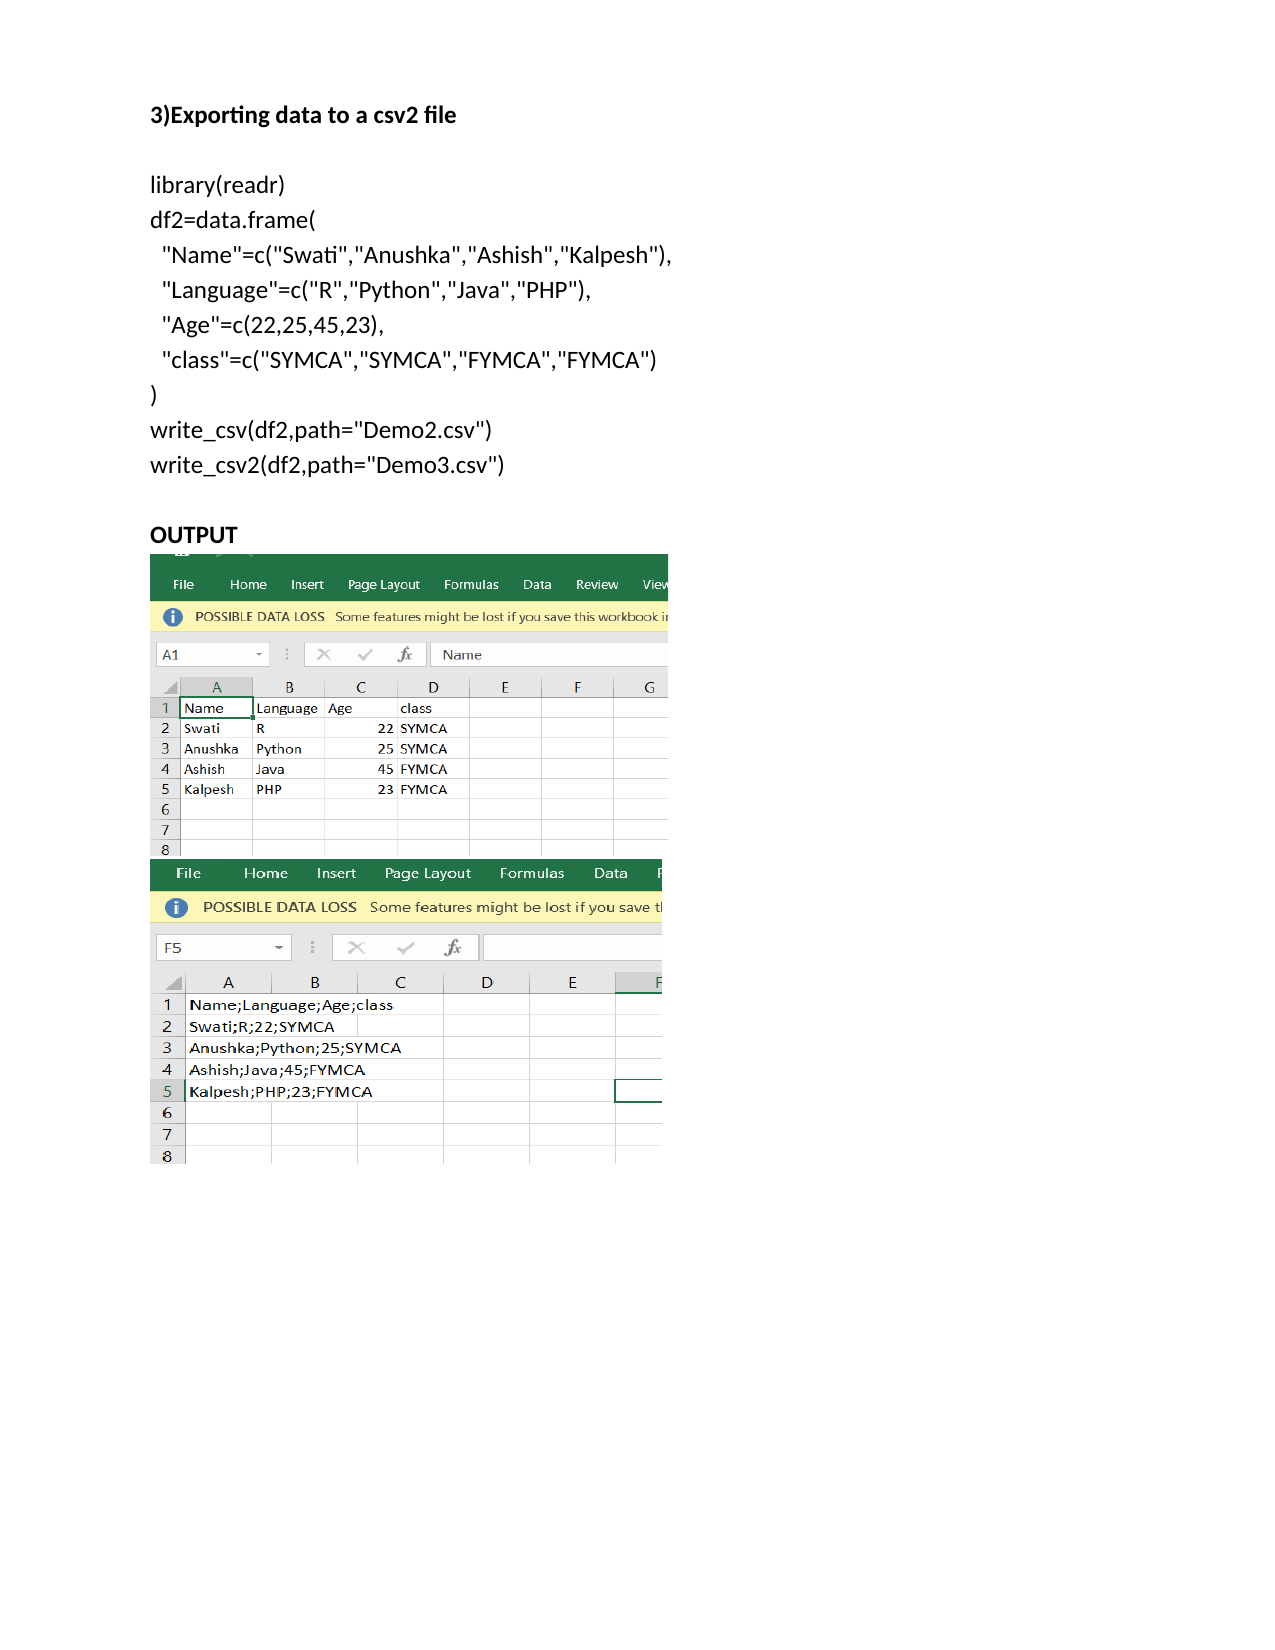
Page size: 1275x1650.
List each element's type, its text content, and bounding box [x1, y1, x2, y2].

picture [150, 859, 662, 1164]
text "class"=c("SYMCA","SYMCA","FYMCA","FYMCA") [150, 344, 1125, 375]
text "Age"=c(22,25,45,23), [150, 309, 1125, 340]
text 3)Exporting data to a csv2 file [150, 99, 1125, 130]
text ) [150, 379, 1125, 410]
text "Name"=c("Swati","Anushka","Ashish","Kalpesh"), [150, 239, 1125, 270]
text library(readr) [150, 169, 1125, 200]
picture [150, 554, 669, 856]
text write_csv2(df2,path="Demo3.csv") [150, 449, 1125, 480]
text "Language"=c("R","Python","Java","PHP"), [150, 274, 1125, 305]
text write_csv(df2,path="Demo2.csv") [150, 414, 1125, 445]
text df2=data.frame( [150, 204, 1125, 235]
text OUTPUT [150, 519, 1125, 550]
